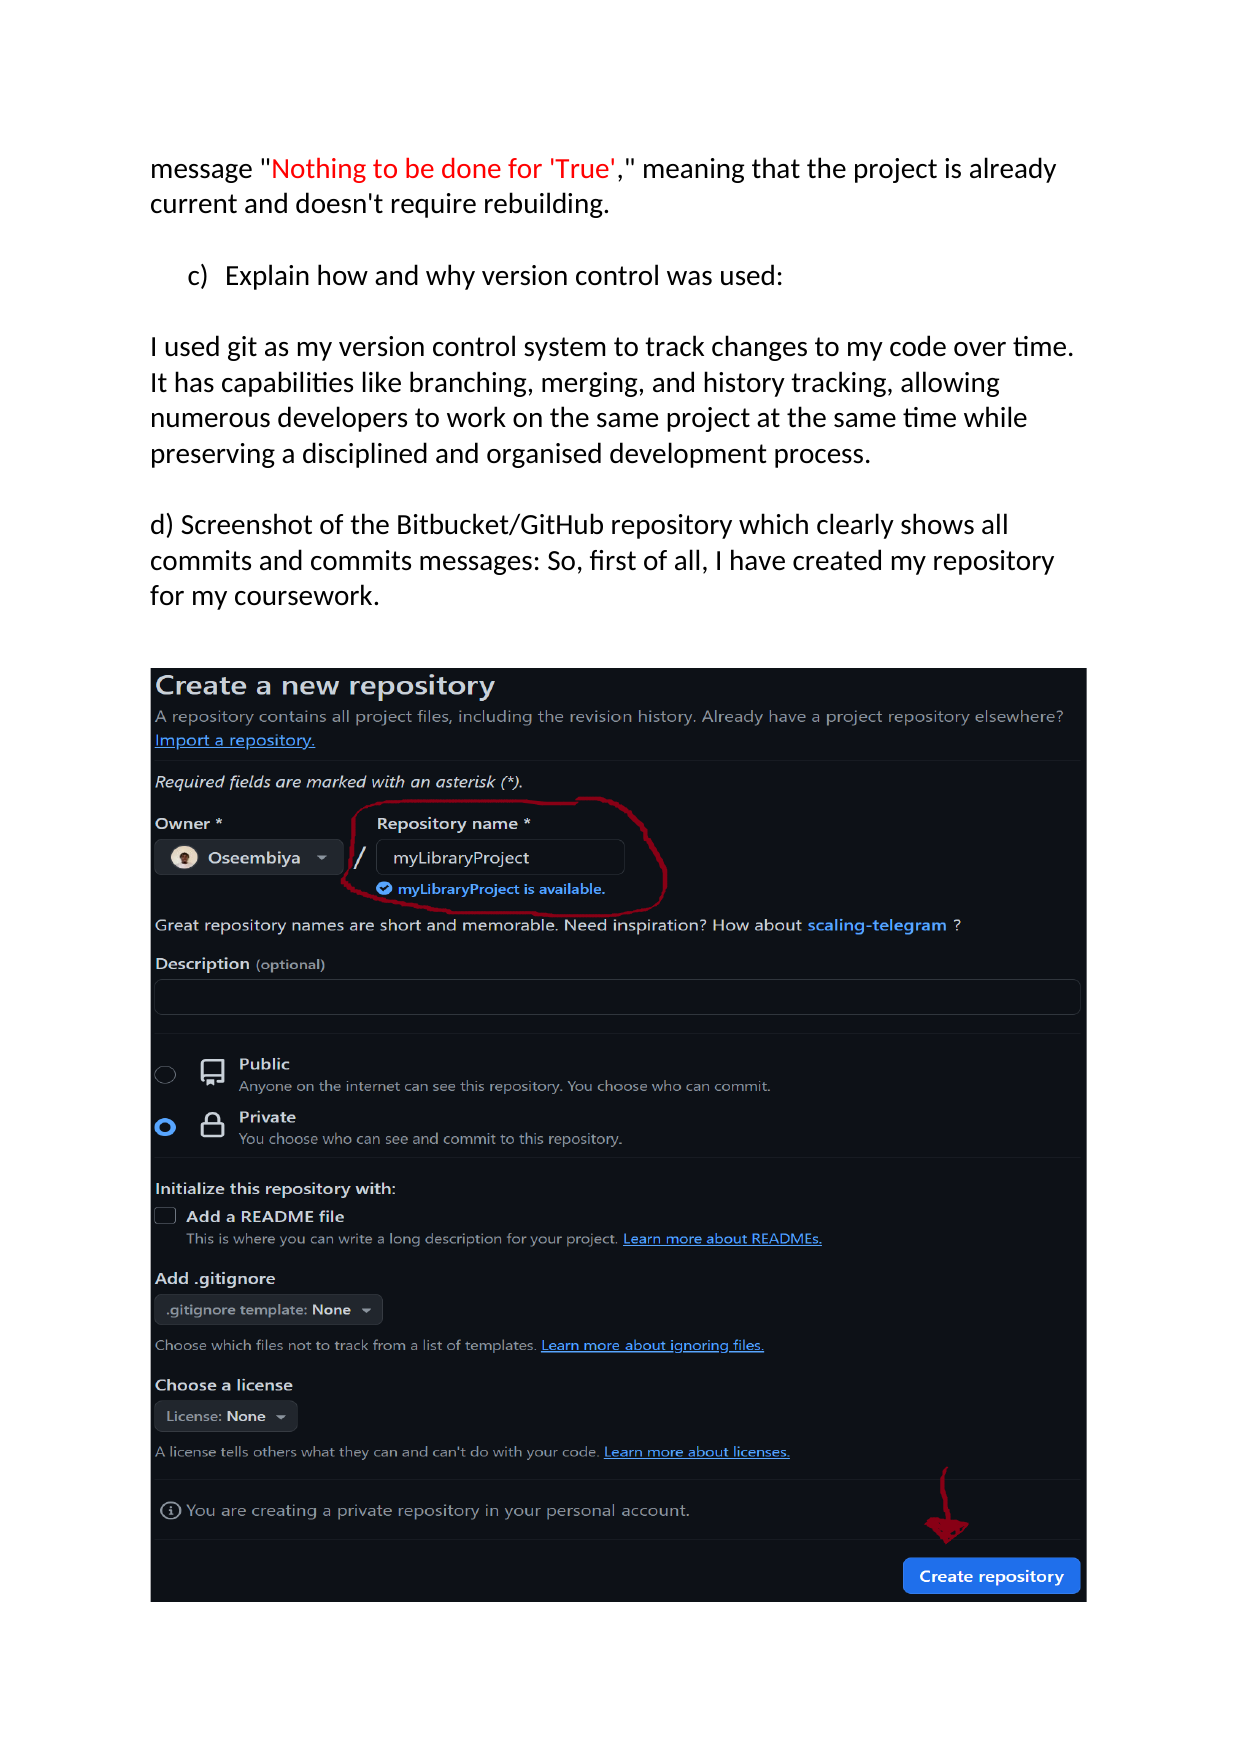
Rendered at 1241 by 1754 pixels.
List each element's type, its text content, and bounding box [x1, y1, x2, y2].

text d) Screenshot of the Bitbucket/GitHub repository which clearly shows all commits and commits messages: So, first of all, I have created my repository for my coursework. [150, 506, 1090, 613]
picture [149, 668, 1086, 1599]
list Explain how and why version control was used: [187, 257, 1090, 292]
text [150, 150, 1090, 221]
text I used git as my version control system to track changes to my code over time. [150, 328, 1090, 364]
text It has capabilities like branching, merging, and history tracking, allowing numerous developers to work on the same project at the same time while preserving a disciplined and organised development process. [150, 364, 1090, 471]
